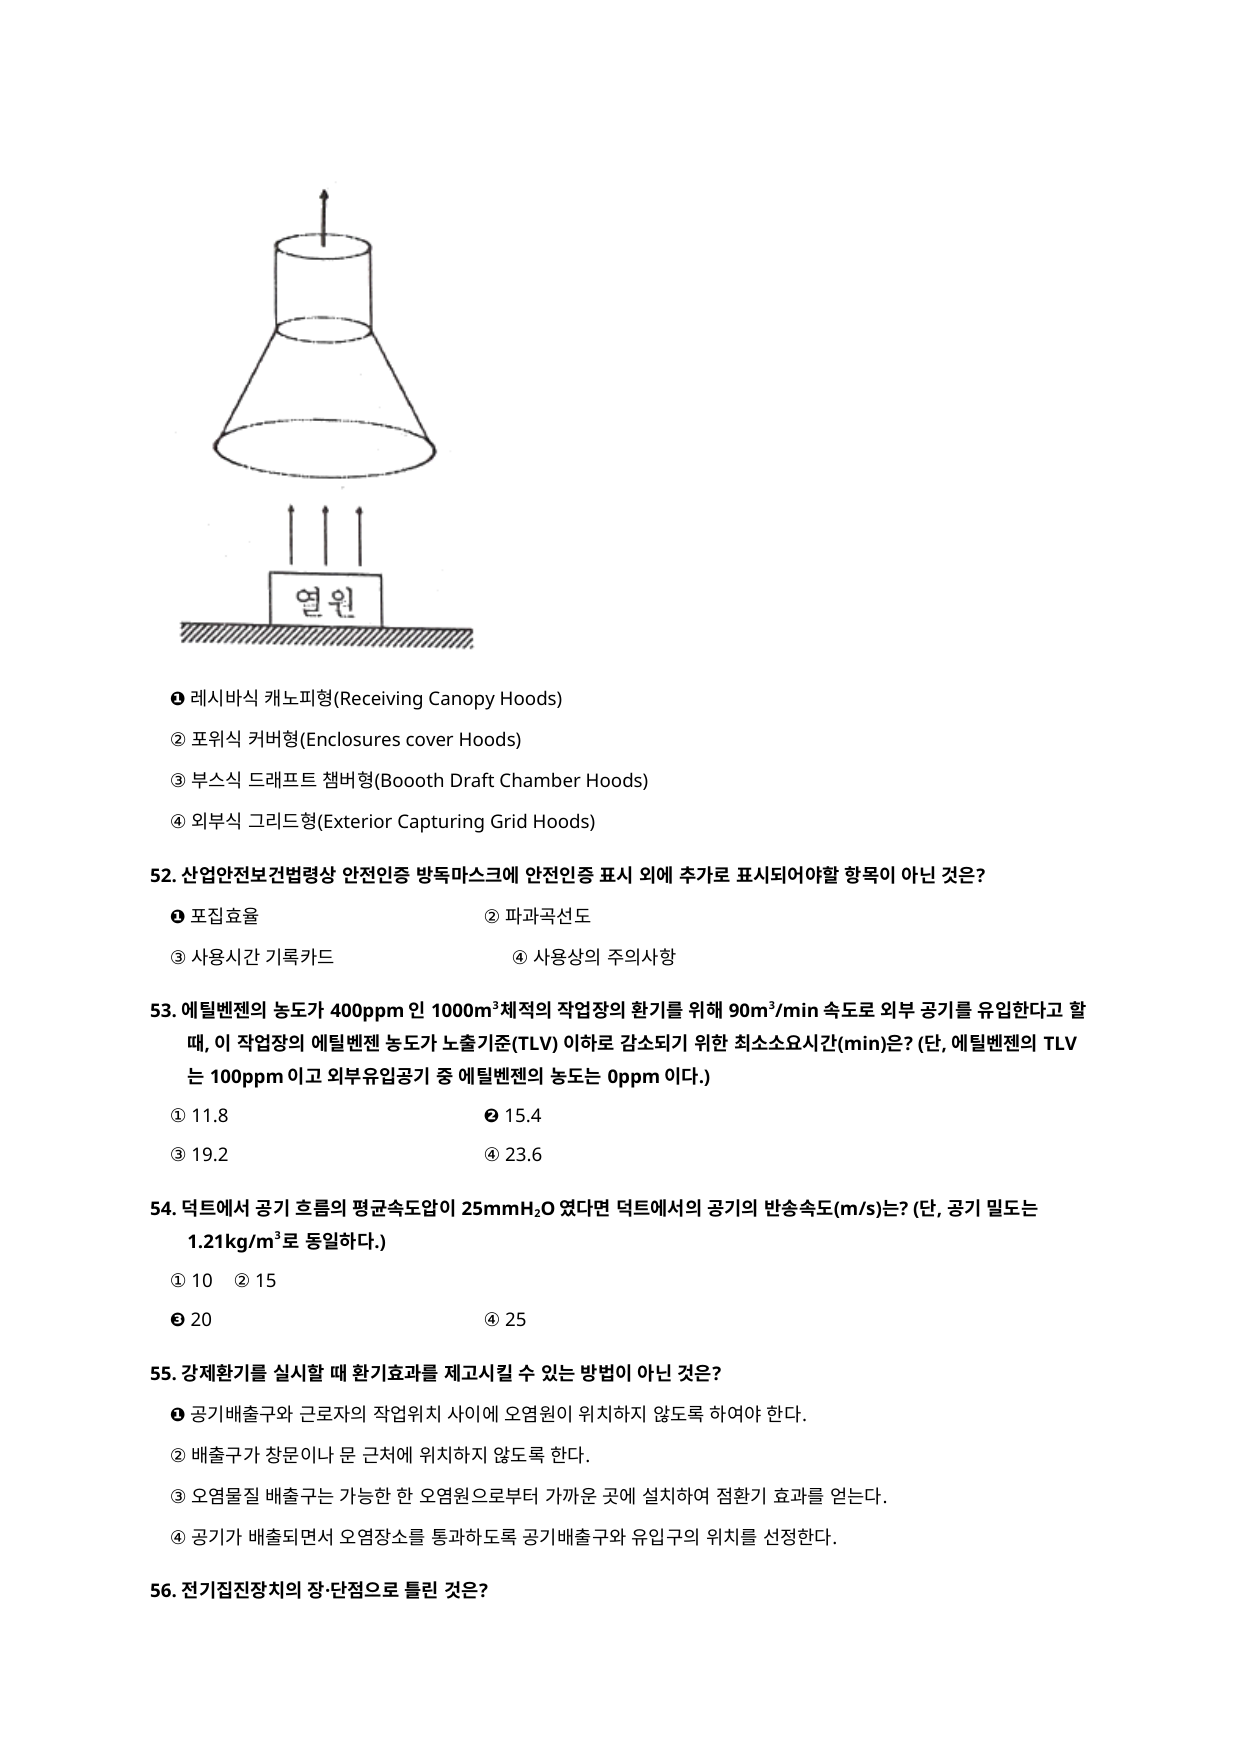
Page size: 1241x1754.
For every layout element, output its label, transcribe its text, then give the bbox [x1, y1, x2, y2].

text 55. 강제환기를 실시할 때 환기효과를 제고시킬 수 있는 방법이 아닌 것은? [150, 1359, 1090, 1386]
text 56. 전기집진장치의 장·단점으로 틀린 것은? [150, 1576, 1090, 1603]
text ② 배출구가 창문이나 문 근처에 위치하지 않도록 한다. [150, 1441, 1090, 1468]
text ③ 19.2 ④ 23.6 [150, 1142, 1090, 1167]
text ① 10 ② 15 [150, 1267, 1090, 1293]
picture [169, 177, 489, 665]
text ② 포위식 커버형(Enclosures cover Hoods) [150, 725, 1090, 752]
text ❶ 포집효율 ② 파과곡선도 [150, 901, 1090, 928]
text ③ 오염물질 배출구는 가능한 한 오염원으로부터 가까운 곳에 설치하여 점환기 효과를 얻는다. [150, 1481, 1090, 1509]
text ❶ 레시바식 캐노피형(Receiving Canopy Hoods) [150, 684, 1090, 711]
text ③ 사용시간 기록카드 ④ 사용상의 주의사항 [150, 942, 1090, 969]
text ❸ 20 ④ 25 [150, 1307, 1090, 1332]
text 52. 산업안전보건법령상 안전인증 방독마스크에 안전인증 표시 외에 추가로 표시되어야할 항목이 아닌 것은? [150, 860, 1090, 887]
text ③ 부스식 드래프트 챔버형(Boooth Draft Chamber Hoods) [150, 766, 1090, 793]
text ④ 외부식 그리드형(Exterior Capturing Grid Hoods) [150, 807, 1090, 834]
text 53. 에틸벤젠의 농도가 400ppm인 1000m3체적의 작업장의 환기를 위해 90m3/min 속도로 외부 공기를 유입한다고 할 때, 이 작업장의 에틸벤젠 농도가 노출기준(TLV) 이하로 감소되기 위한 최소소요시간(min)은? (단, 에틸벤젠의 TLV는 100ppm이고 외부유입공기 중 에틸벤젠의 농도는 0ppm이다.) [150, 996, 1090, 1088]
text ❶ 공기배출구와 근로자의 작업위치 사이에 오염원이 위치하지 않도록 하여야 한다. [150, 1399, 1090, 1427]
text ④ 공기가 배출되면서 오염장소를 통과하도록 공기배출구와 유입구의 위치를 선정한다. [150, 1522, 1090, 1549]
text ① 11.8 ❷ 15.4 [150, 1102, 1090, 1128]
text 54. 덕트에서 공기 흐름의 평균속도압이 25mmH2O였다면 덕트에서의 공기의 반송속도(m/s)는? (단, 공기 밀도는 1.21kg/m3로 동일하다.) [150, 1194, 1090, 1253]
